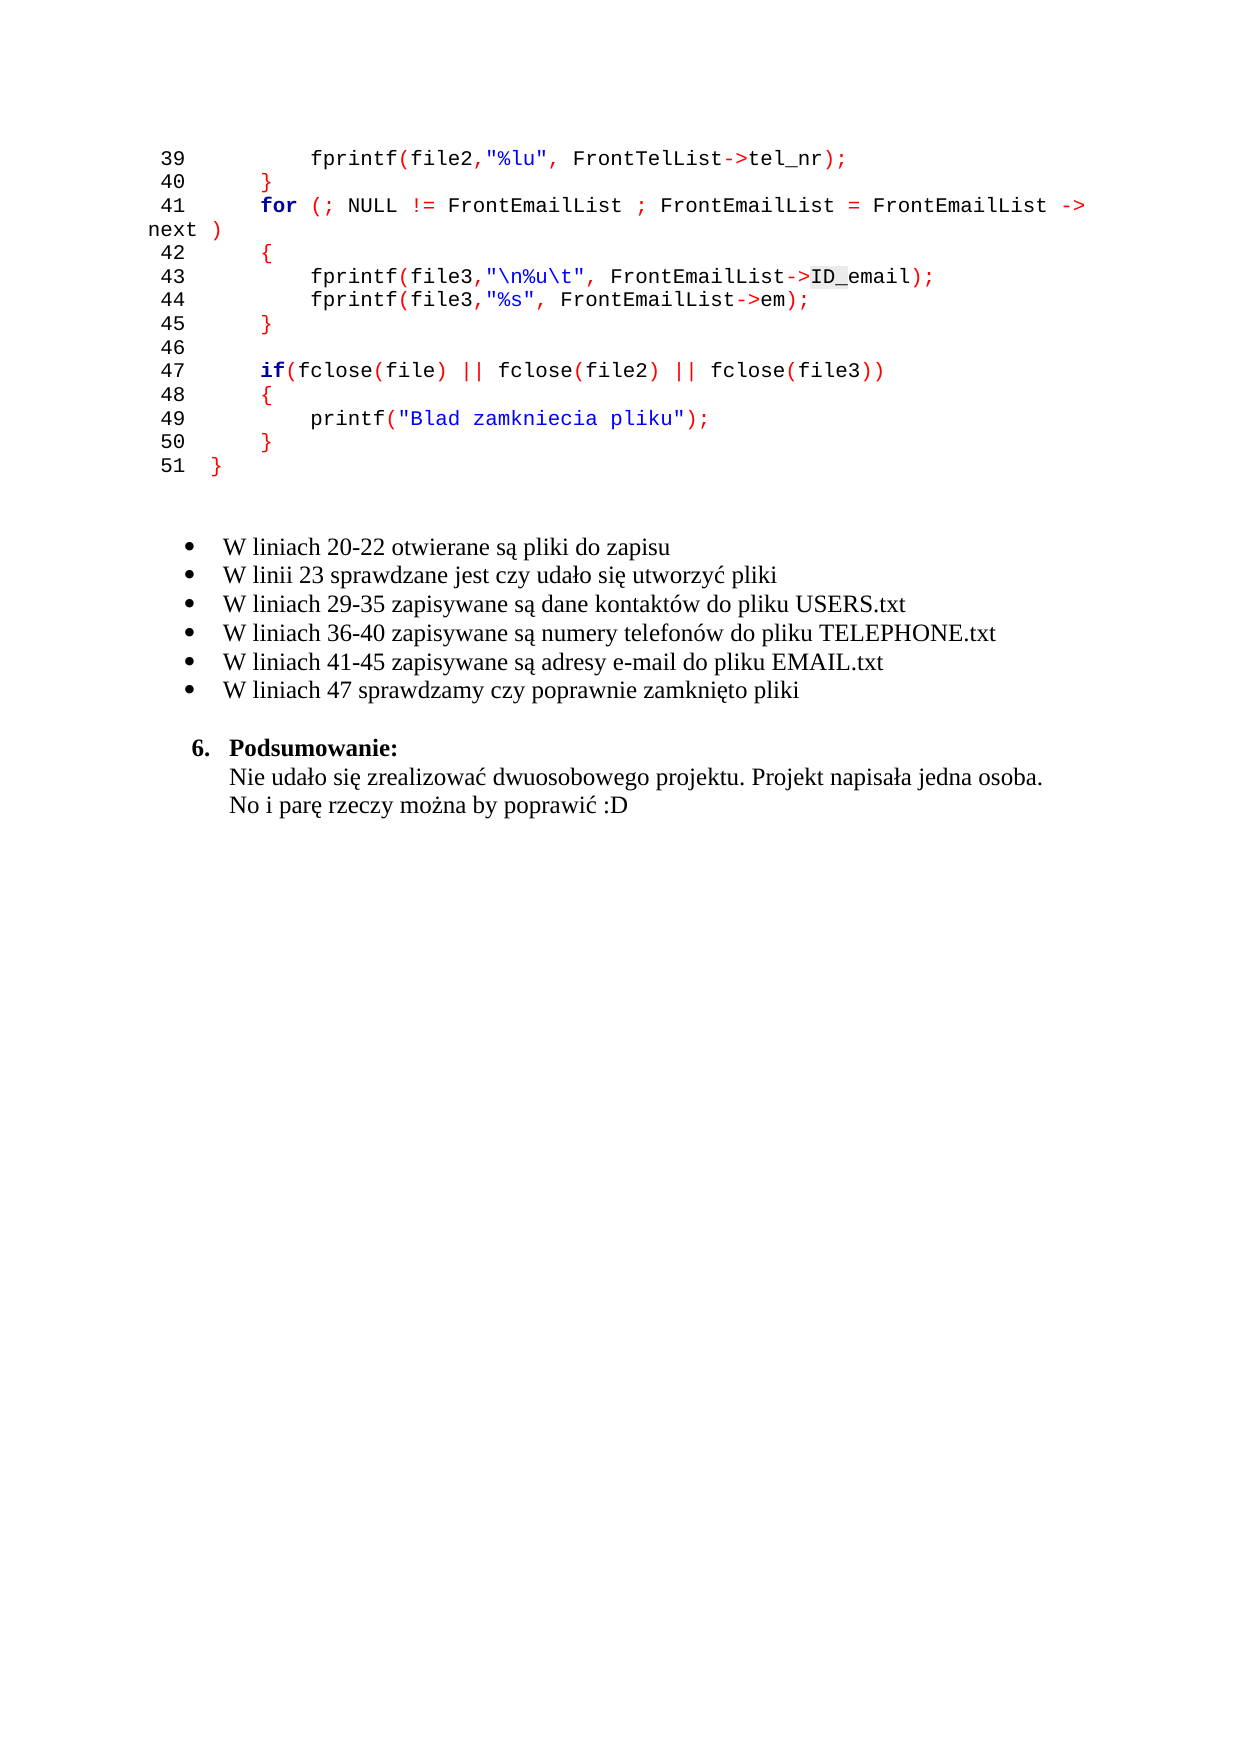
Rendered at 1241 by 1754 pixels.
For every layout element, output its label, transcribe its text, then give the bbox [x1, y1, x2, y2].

text 43 fprintf(file3,"\n%u\t", FrontEmailList->ID_email); [848, 266, 1093, 289]
list W liniach 29-35 zapisywane są dane kontaktów do pliku USERS.txt [185, 589, 1093, 618]
text 40 } [148, 171, 1093, 195]
text 42 { [148, 242, 1093, 266]
list W liniach 36-40 zapisywane są numery telefonów do pliku TELEPHONE.txt [185, 618, 1093, 647]
list Nie udało się zrealizować dwuosobowego projektu. Projekt napisała jedna osoba. [229, 762, 1093, 790]
text 39 fprintf(file2,"%lu", FrontTelList->tel_nr); [148, 148, 1093, 171]
text 45 } [148, 313, 1093, 337]
text 49 printf("Blad zamkniecia pliku"); [148, 408, 1093, 431]
list W liniach 47 sprawdzamy czy poprawnie zamknięto pliki [185, 675, 1093, 704]
list No i parę rzeczy można by poprawić :D [229, 790, 1093, 819]
text 44 fprintf(file3,"%s", FrontEmailList->em); [148, 289, 1093, 313]
text 43 fprintf(file3,"\n%u\t", FrontEmailList->ID_email); [148, 266, 810, 289]
text 51 } [148, 455, 1093, 479]
list W linii 23 sprawdzane jest czy udało się utworzyć pliki [185, 560, 1093, 589]
text 41 for (; NULL != FrontEmailList ; FrontEmailList = FrontEmailList -> next ) [148, 195, 1093, 242]
text 50 } [148, 431, 1093, 455]
list Podsumowanie: [191, 733, 1093, 762]
text 48 { [148, 384, 1093, 408]
text 47 if(fclose(file) || fclose(file2) || fclose(file3)) [148, 360, 1093, 384]
text 46 [148, 337, 1093, 360]
list W liniach 41-45 zapisywane są adresy e-mail do pliku EMAIL.txt [185, 647, 1093, 675]
list W liniach 20-22 otwierane są pliki do zapisu [185, 532, 1093, 560]
